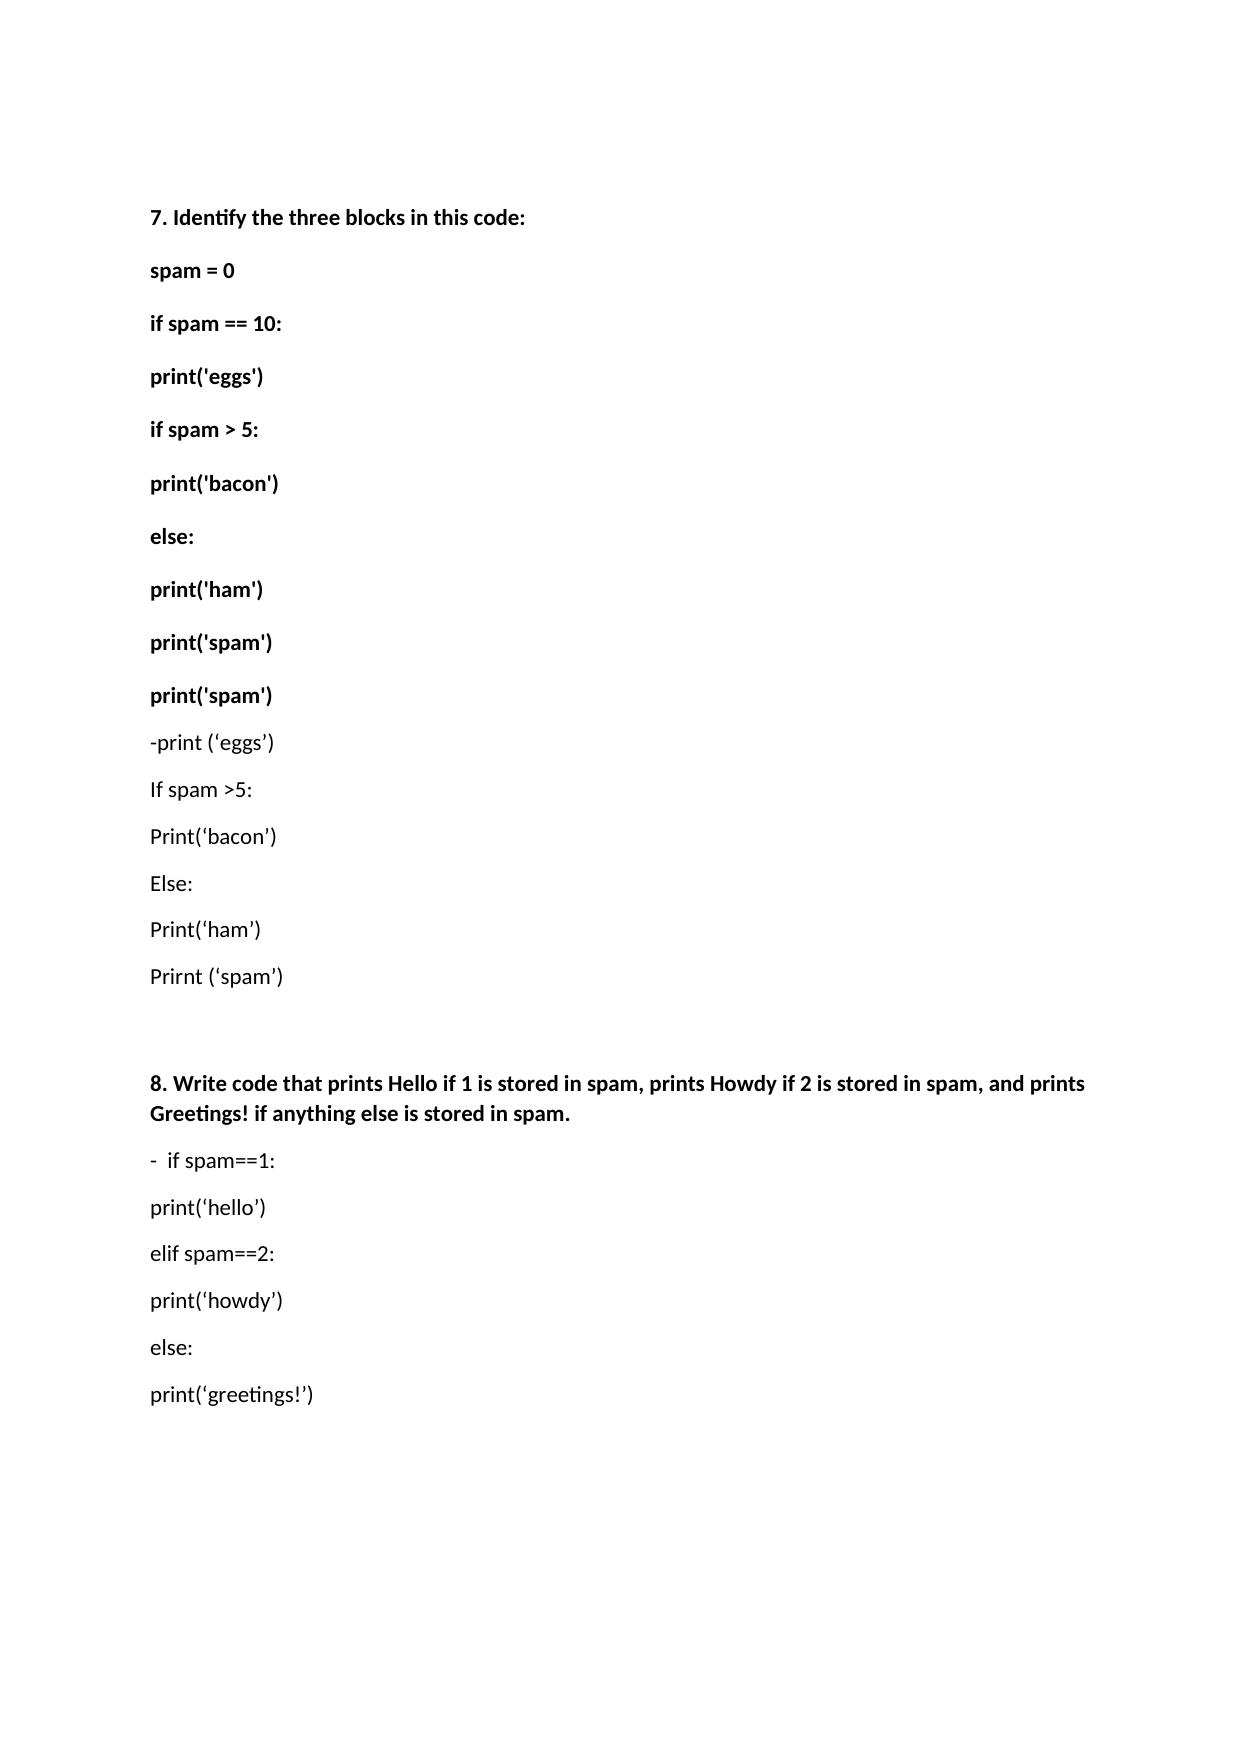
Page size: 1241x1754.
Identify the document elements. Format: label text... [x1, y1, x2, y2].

text print('eggs') [150, 362, 1090, 391]
text print('bacon') [150, 469, 1090, 497]
text print('spam') [150, 628, 1090, 656]
text If spam >5: [150, 775, 1090, 803]
text elif spam==2: [150, 1239, 1090, 1268]
text if spam > 5: [150, 416, 1090, 444]
text else: [150, 522, 1090, 550]
text print(‘howdy’) [150, 1286, 1090, 1314]
text spam = 0 [150, 256, 1090, 284]
text if spam == 10: [150, 309, 1090, 337]
text Else: [150, 869, 1090, 897]
text else: [150, 1333, 1090, 1361]
text print('spam') [150, 681, 1090, 709]
text 8. Write code that prints Hello if 1 is stored in spam, prints Howdy if 2 is stored in spam, and prints Greetings! if anything else is stored in spam. [150, 1069, 1090, 1127]
text print('ham') [150, 575, 1090, 603]
text print(‘greetings!’) [150, 1380, 1090, 1408]
text Prirnt (‘spam’) [150, 962, 1090, 991]
text Print(‘bacon’) [150, 822, 1090, 850]
text Print(‘ham’) [150, 916, 1090, 944]
text print(‘hello’) [150, 1193, 1090, 1221]
text -print (‘eggs’) [150, 728, 1090, 756]
text 7. Identify the three blocks in this code: [150, 203, 1090, 231]
text - if spam==1: [150, 1146, 1090, 1174]
